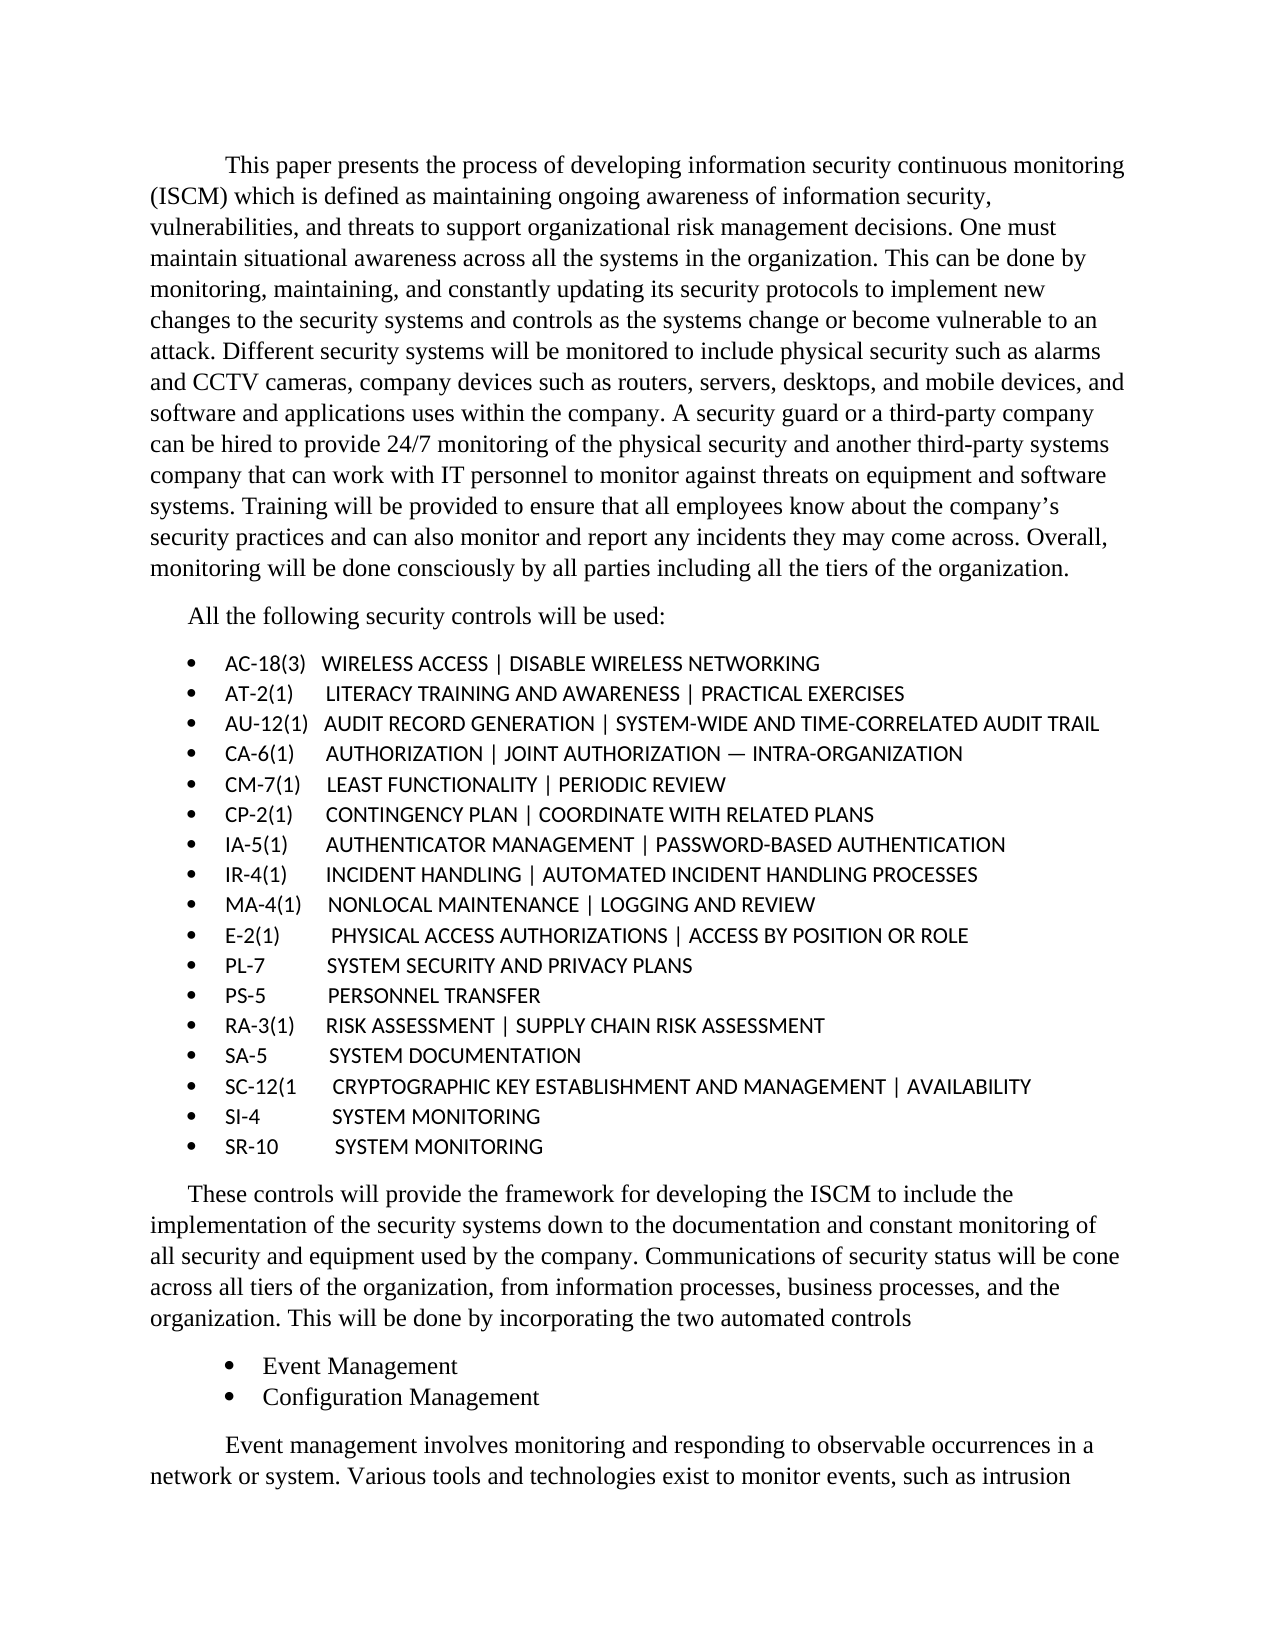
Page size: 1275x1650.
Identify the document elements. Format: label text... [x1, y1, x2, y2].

list IA-5(1) AUTHENTICATOR MANAGEMENT | PASSWORD-BASED AUTHENTICATION [187, 830, 1125, 858]
list CP-2(1) CONTINGENCY PLAN | COORDINATE WITH RELATED PLANS [187, 800, 1125, 828]
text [150, 1430, 1125, 1489]
list SC-12(1 CRYPTOGRAPHIC KEY ESTABLISHMENT AND MANAGEMENT | AVAILABILITY [187, 1072, 1125, 1100]
list IR-4(1) INCIDENT HANDLING | AUTOMATED INCIDENT HANDLING PROCESSES [187, 860, 1125, 888]
list Configuration Management [225, 1382, 1125, 1411]
list PS-5 PERSONNEL TRANSFER [187, 981, 1125, 1009]
list SR-10 SYSTEM MONITORING [187, 1132, 1125, 1160]
list Event Management [225, 1351, 1125, 1380]
list AC-18(3) WIRELESS ACCESS | DISABLE WIRELESS NETWORKING [187, 649, 1125, 677]
text This paper presents the process of developing information security continuous monitoring (ISCM) which is defined as maintaining ongoing awareness of information security, vulnerabilities, and threats to support organizational risk management decisions. One must maintain situational awareness across all the systems in the organization. This can be done by monitoring, maintaining, and constantly updating its security protocols to implement new changes to the security systems and controls as the systems change or become vulnerable to an attack. Different security systems will be monitored to include physical security such as alarms and CCTV cameras, company devices such as routers, servers, desktops, and mobile devices, and software and applications uses within the company. A security guard or a third-party company can be hired to provide 24/7 monitoring of the physical security and another third-party systems company that can work with IT personnel to monitor against threats on equipment and software systems. Training will be provided to ensure that all employees know about the company’s security practices and can also monitor and report any incidents they may come across. Overall, monitoring will be done consciously by all parties including all the tiers of the organization. [150, 150, 1125, 582]
list AT-2(1) LITERACY TRAINING AND AWARENESS | PRACTICAL EXERCISES [187, 679, 1125, 707]
list E-2(1) PHYSICAL ACCESS AUTHORIZATIONS | ACCESS BY POSITION OR ROLE [187, 921, 1125, 949]
list PL-7 SYSTEM SECURITY AND PRIVACY PLANS [187, 951, 1125, 979]
list MA-4(1) NONLOCAL MAINTENANCE | LOGGING AND REVIEW [187, 891, 1125, 919]
text All the following security controls will be used: [150, 601, 1125, 630]
list CM-7(1) LEAST FUNCTIONALITY | PERIODIC REVIEW [187, 770, 1125, 798]
list SA-5 SYSTEM DOCUMENTATION [187, 1042, 1125, 1070]
list CA-6(1) AUTHORIZATION | JOINT AUTHORIZATION — INTRA-ORGANIZATION [187, 739, 1125, 768]
list SI-4 SYSTEM MONITORING [187, 1102, 1125, 1130]
list RA-3(1) RISK ASSESSMENT | SUPPLY CHAIN RISK ASSESSMENT [187, 1011, 1125, 1039]
text These controls will provide the framework for developing the ISCM to include the implementation of the security systems down to the documentation and constant monitoring of all security and equipment used by the company. Communications of security status will be cone across all tiers of the organization, from information processes, business processes, and the organization. This will be done by incorporating the two automated controls [150, 1179, 1125, 1332]
list AU-12(1) AUDIT RECORD GENERATION | SYSTEM-WIDE AND TIME-CORRELATED AUDIT TRAIL [187, 709, 1125, 737]
